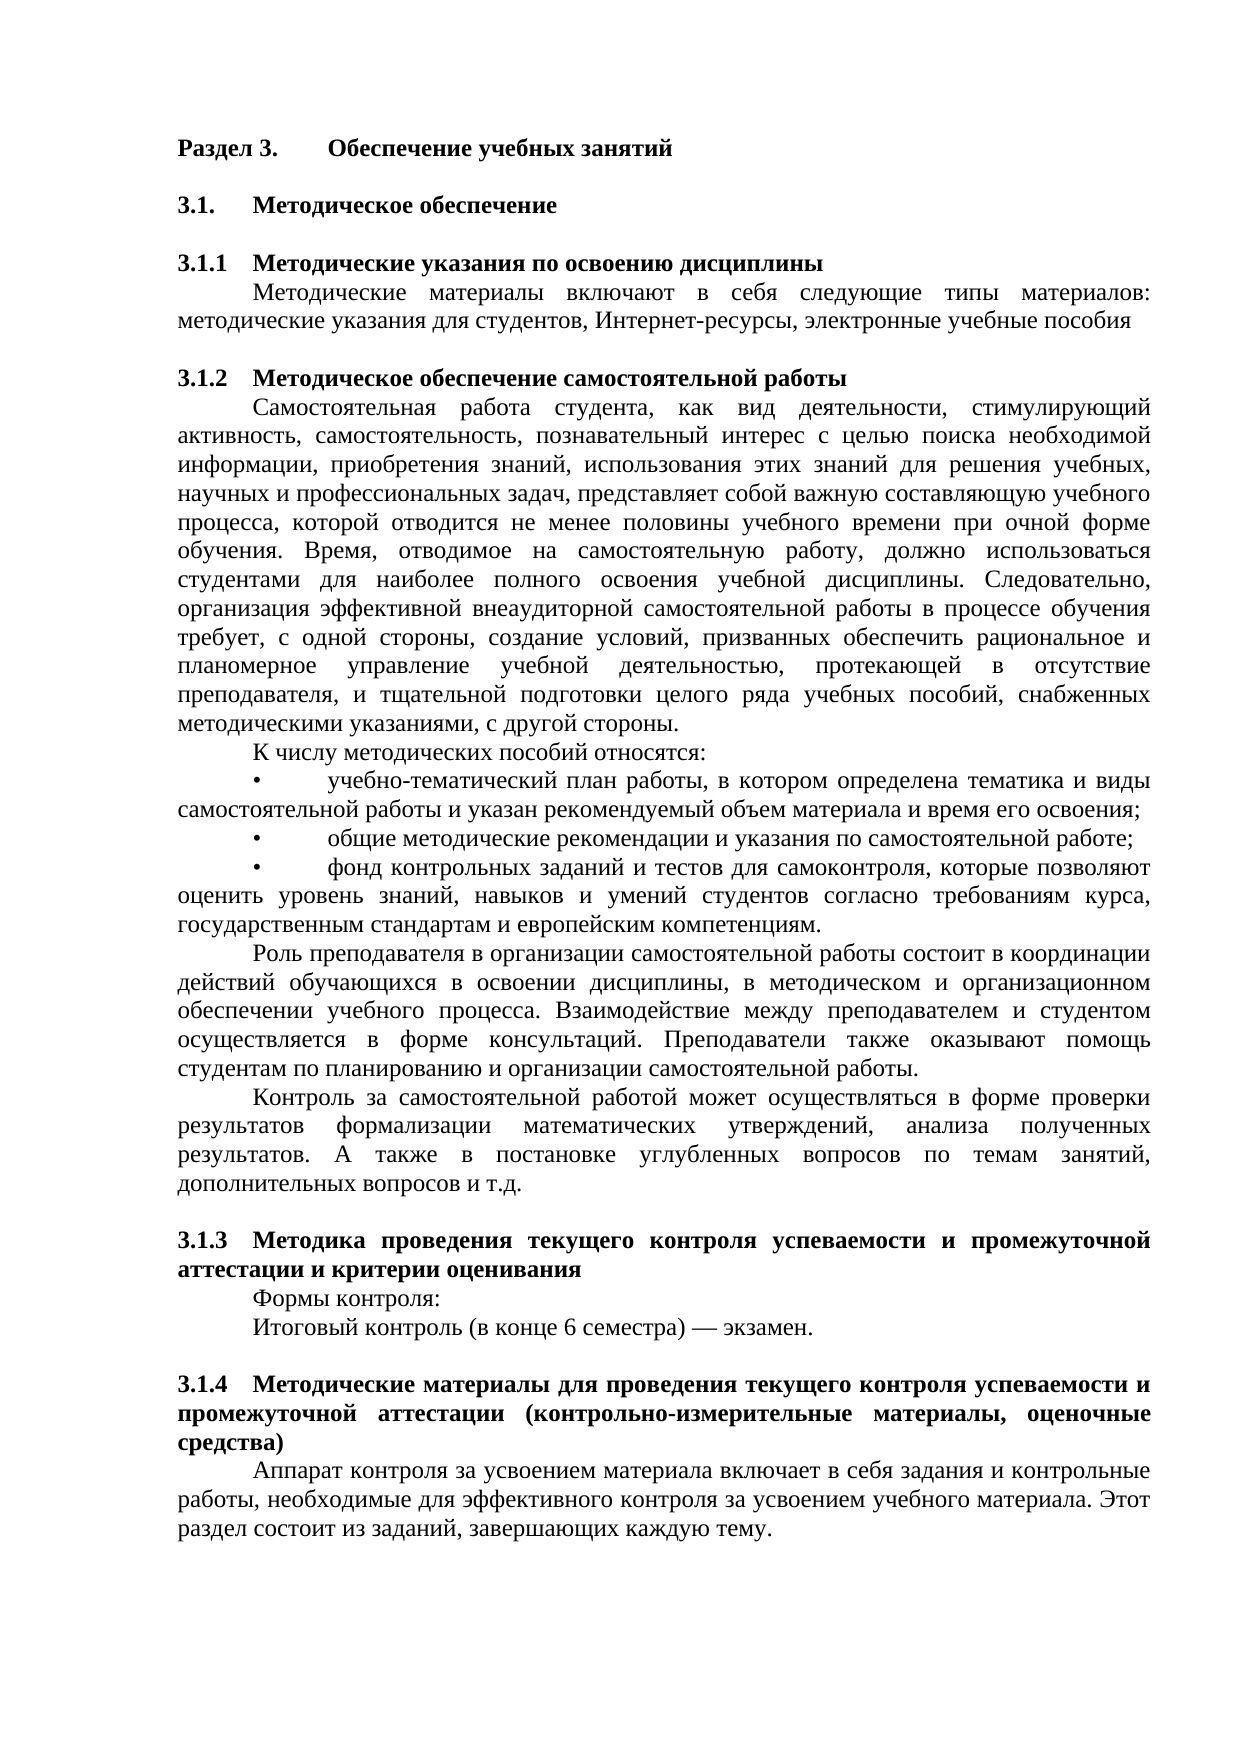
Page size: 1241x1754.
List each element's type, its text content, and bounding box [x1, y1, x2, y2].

text • фонд контрольных заданий и тестов для самоконтроля, которые позволяют оценить уровень знаний, навыков и умений студентов согласно требованиям курса, государственным стандартам и европейским компетенциям. [177, 852, 1152, 938]
text 3.1.1 Методические указания по освоению дисциплины [177, 248, 1152, 277]
text • учебно-тематический план работы, в котором определена тематика и виды самостоятельной работы и указан рекомендуемый объем материала и время его освоения; [177, 765, 1152, 823]
text • общие методические рекомендации и указания по самостоятельной работе; [177, 823, 1152, 852]
text К числу методических пособий относятся: [177, 737, 1152, 765]
text 3.1. Методическое обеспечение [177, 190, 1152, 219]
text Самостоятельная работа студента, как вид деятельности, стимулирующий активность, самостоятельность, познавательный интерес с целью поиска необходимой информации, приобретения знаний, использования этих знаний для решения учебных, научных и профессиональных задач, представляет собой важную составляющую учебного процесса, которой отводится не менее половины учебного времени при очной форме обучения. Время, отводимое на самостоятельную работу, должно использоваться студентами для наиболее полного освоения учебной дисциплины. Следовательно, организация эффективной внеаудиторной самостоятельной работы в процессе обучения требует, с одной стороны, создание условий, призванных обеспечить рациональное и планомерное управление учебной деятельностью, протекающей в отсутствие преподавателя, и тщательной подготовки целого ряда учебных пособий, снабженных методическими указаниями, с другой стороны. [177, 392, 1152, 737]
text Методические материалы включают в себя следующие типы материалов: методические указания для студентов, Интернет-ресурсы, электронные учебные пособия [177, 277, 1152, 334]
text Роль преподавателя в организации самостоятельной работы состоит в координации действий обучающихся в освоении дисциплины, в методическом и организационном обеспечении учебного процесса. Взаимодействие между преподавателем и студентом осуществляется в форме консультаций. Преподаватели также оказывают помощь студентам по планированию и организации самостоятельной работы. [177, 938, 1152, 1082]
text Итоговый контроль (в конце 6 семестра) — экзамен. [177, 1312, 1152, 1340]
text Аппарат контроля за усвоением материала включает в себя задания и контрольные работы, необходимые для эффективного контроля за усвоением учебного материала. Этот раздел состоит из заданий, завершающих каждую тему. [177, 1455, 1152, 1542]
text 3.1.4 Методические материалы для проведения текущего контроля успеваемости и промежуточной аттестации (контрольно-измерительные материалы, оценочные средства) [177, 1369, 1152, 1455]
text Раздел 3. Обеспечение учебных занятий [177, 133, 1152, 162]
text 3.1.2 Методическое обеспечение самостоятельной работы [177, 363, 1152, 392]
text 3.1.3 Методика проведения текущего контроля успеваемости и промежуточной аттестации и критерии оценивания [177, 1225, 1152, 1283]
text Формы контроля: [177, 1283, 1152, 1312]
text Контроль за самостоятельной работой может осуществляться в форме проверки результатов формализации математических утверждений, анализа полученных результатов. А также в постановке углубленных вопросов по темам занятий, дополнительных вопросов и т.д. [177, 1082, 1152, 1197]
